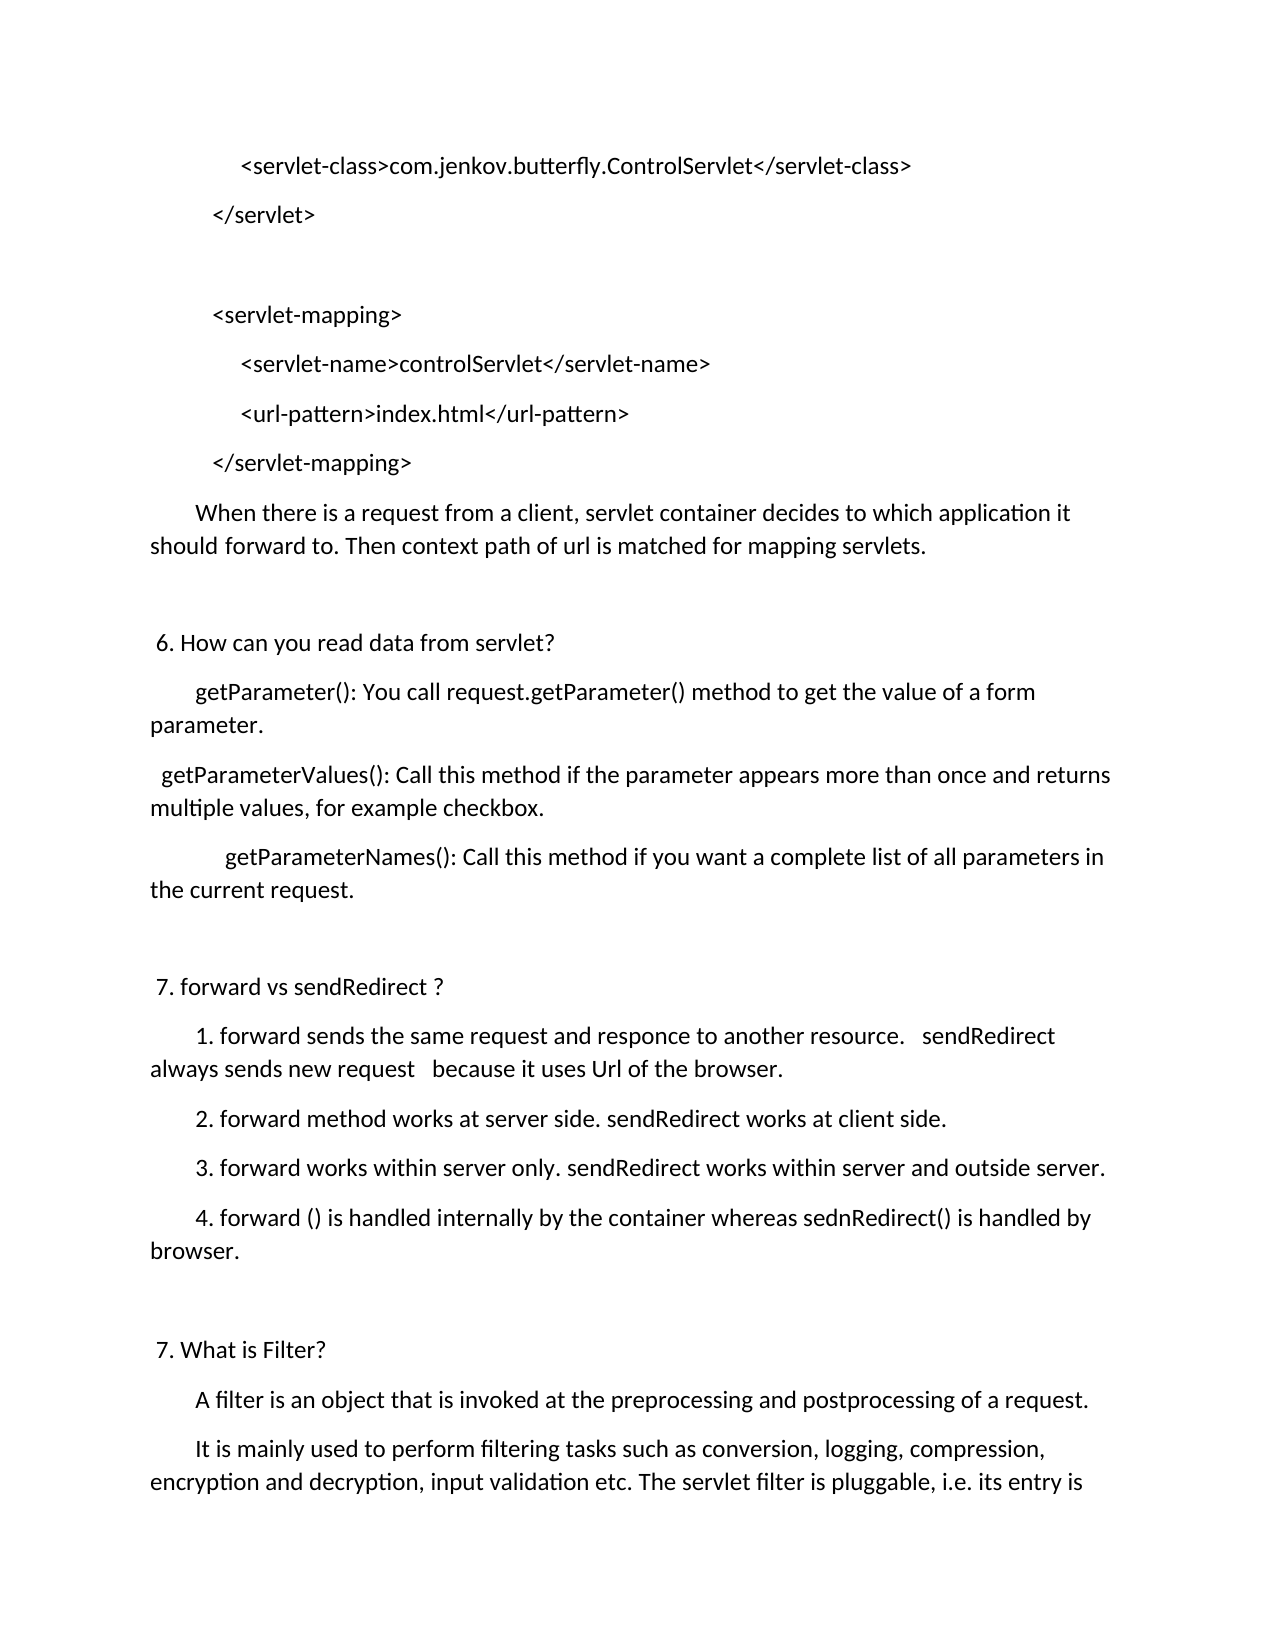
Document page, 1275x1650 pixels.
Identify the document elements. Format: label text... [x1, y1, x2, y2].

text <servlet-class>com.jenkov.butterfly.ControlServlet</servlet-class> [150, 150, 1125, 181]
text 1. forward sends the same request and responce to another resource. sendRedirect always sends new request because it uses Url of the browser. [150, 1020, 1125, 1084]
text 3. forward works within server only. sendRedirect works within server and outside server. [150, 1152, 1125, 1183]
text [150, 348, 1125, 379]
text 2. forward method works at server side. sendRedirect works at client side. [150, 1103, 1125, 1133]
text getParameterNames(): Call this method if you want a complete list of all parameters in the current request. [150, 841, 1125, 905]
text </servlet> [150, 199, 1125, 230]
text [150, 1433, 1125, 1497]
text When there is a request from a client, servlet container decides to which application it should forward to. Then context path of url is matched for mapping servlets. [150, 497, 1125, 561]
text getParameter(): You call request.getParameter() method to get the value of a form parameter. [150, 676, 1125, 740]
text 7. forward vs sendRedirect ? [150, 971, 1125, 1001]
text 6. How can you read data from servlet? [150, 627, 1125, 657]
text <url-pattern>index.html</url-pattern> [150, 398, 1125, 428]
text 4. forward () is handled internally by the container whereas sednRedirect() is handled by browser. [150, 1202, 1125, 1266]
text 7. What is Filter? [150, 1334, 1125, 1365]
text </servlet-mapping> [150, 447, 1125, 478]
text getParameterValues(): Call this method if the parameter appears more than once and returns multiple values, for example checkbox. [150, 759, 1125, 822]
text A filter is an object that is invoked at the preprocessing and postprocessing of a request. [150, 1384, 1125, 1414]
text <servlet-mapping> [150, 299, 1125, 329]
